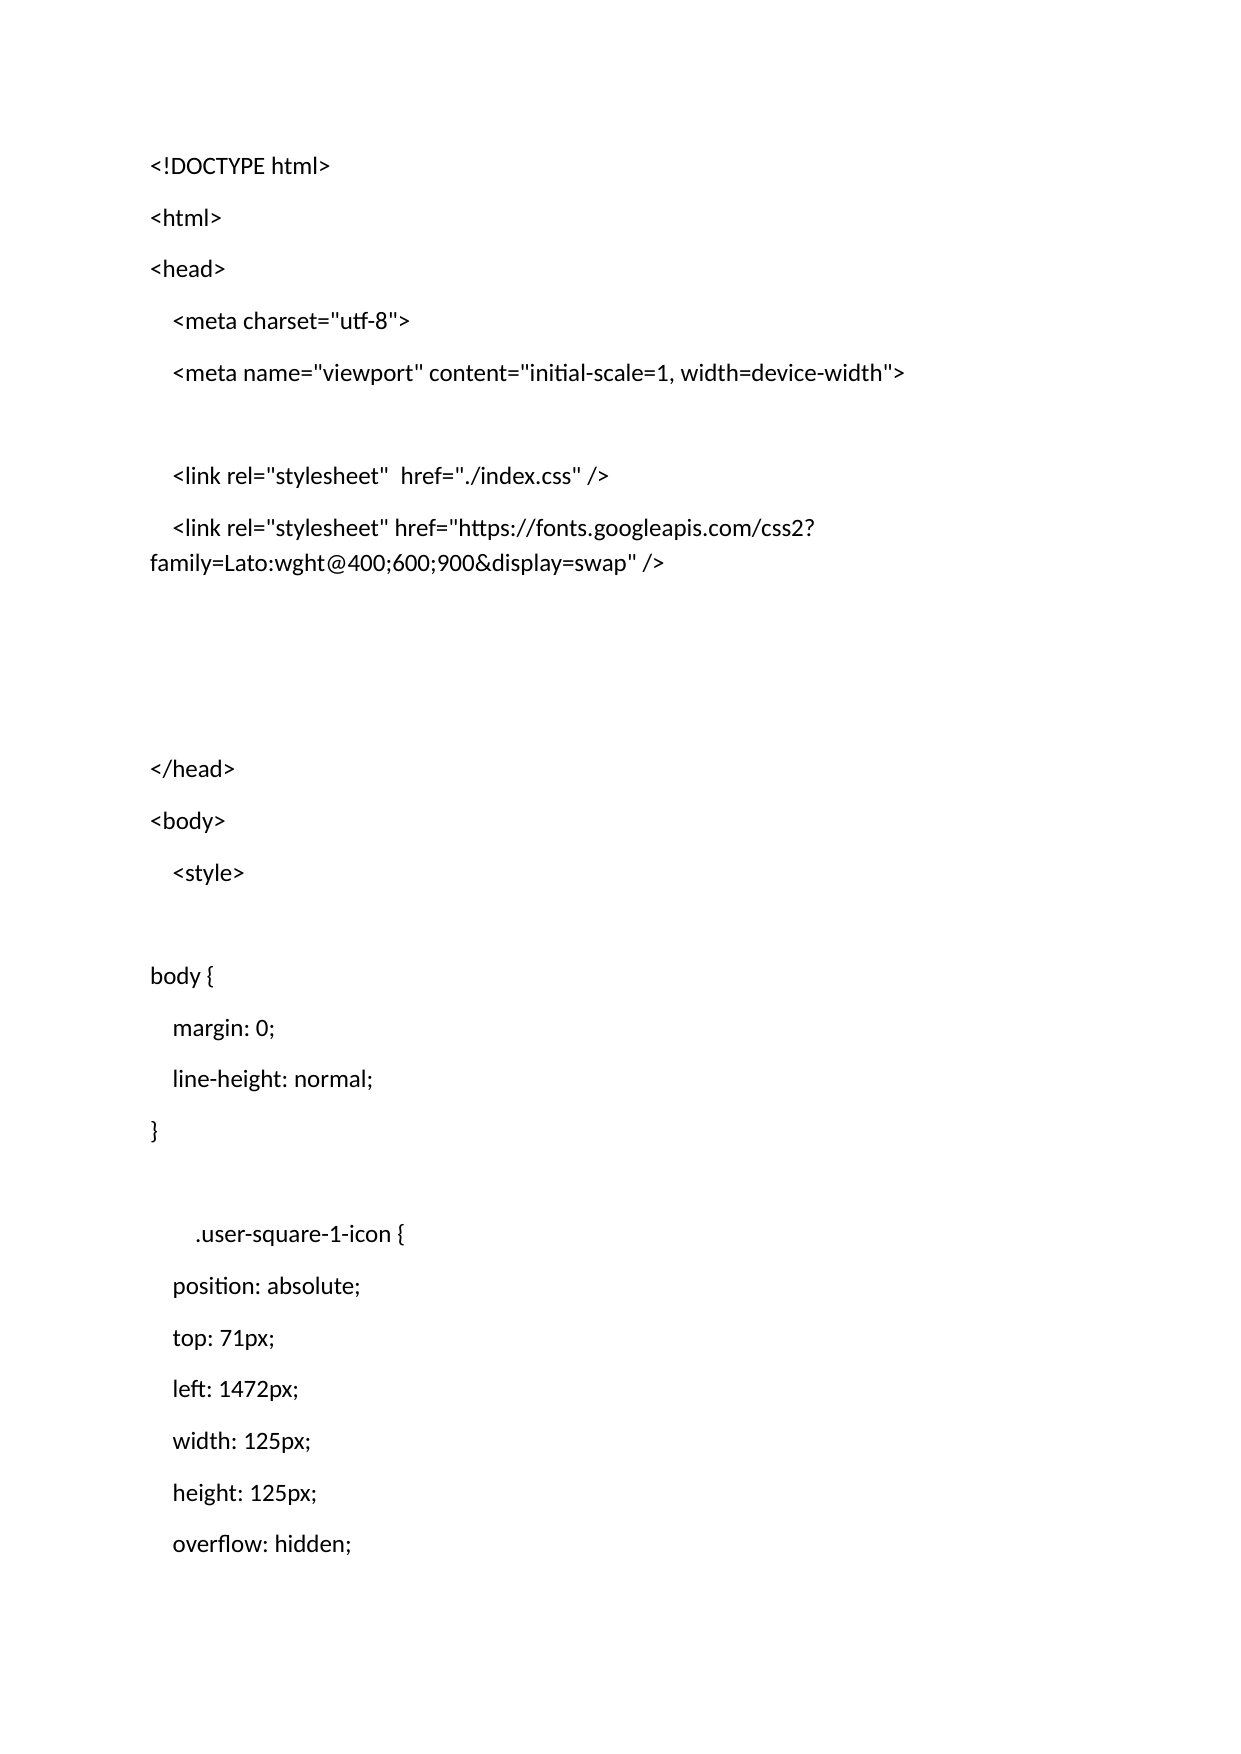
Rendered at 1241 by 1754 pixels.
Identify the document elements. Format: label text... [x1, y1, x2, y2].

text <meta name="viewport" content="initial-scale=1, width=device-width"> [150, 357, 1090, 387]
text position: absolute; [150, 1270, 1090, 1301]
text <html> [150, 202, 1090, 232]
text <!DOCTYPE html> [150, 150, 1090, 181]
text overflow: hidden; [150, 1528, 1090, 1559]
text </head> [150, 753, 1090, 784]
text <link rel="stylesheet" href="https://fonts.googleapis.com/css2?family=Lato:wght@400;600;900&display=swap" /> [150, 512, 1090, 577]
text <meta charset="utf-8"> [150, 305, 1090, 336]
text left: 1472px; [150, 1373, 1090, 1404]
text width: 125px; [150, 1425, 1090, 1456]
text height: 125px; [150, 1477, 1090, 1507]
text line-height: normal; [150, 1063, 1090, 1094]
text <body> [150, 805, 1090, 836]
text body { [150, 960, 1090, 991]
text margin: 0; [150, 1012, 1090, 1042]
text .user-square-1-icon { [150, 1218, 1090, 1249]
text <link rel="stylesheet" href="./index.css" /> [150, 460, 1090, 491]
text <style> [150, 857, 1090, 887]
text top: 71px; [150, 1322, 1090, 1352]
text <head> [150, 253, 1090, 284]
text } [150, 1115, 1090, 1146]
